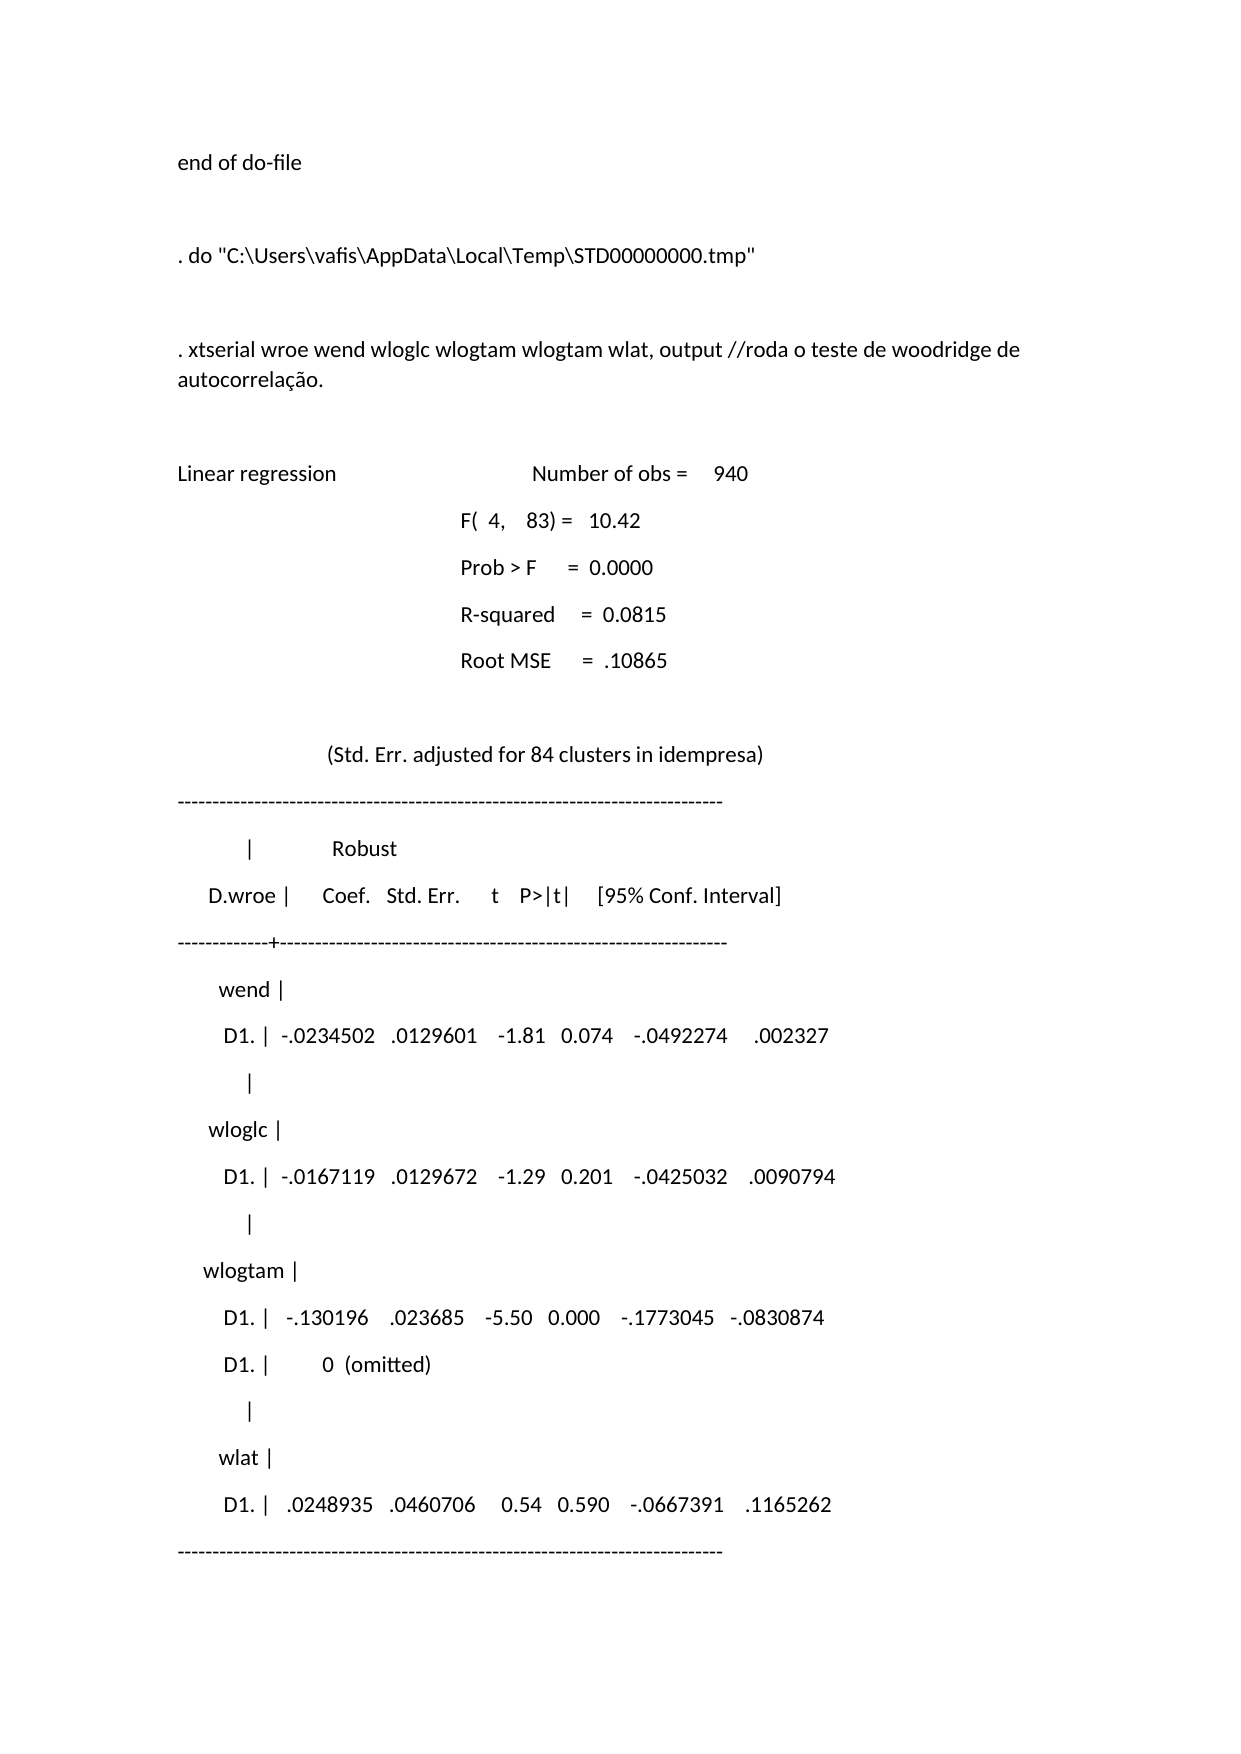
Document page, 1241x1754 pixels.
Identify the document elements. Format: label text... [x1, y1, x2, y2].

text . xtserial wroe wend wloglc wlogtam wlogtam wlat, output //roda o teste de woodridge de autocorrelação. [177, 335, 1063, 393]
text D1. | -.130196 .023685 -5.50 0.000 -.1773045 -.0830874 [177, 1303, 1063, 1331]
text D1. | 0 (omitted) [177, 1350, 1063, 1378]
text | [177, 1397, 1063, 1424]
text ------------------------------------------------------------------------------ [177, 1537, 1063, 1565]
text Linear regression Number of obs = 940 [177, 459, 1063, 487]
text (Std. Err. adjusted for 84 clusters in idempresa) [177, 740, 1063, 768]
text D1. | .0248935 .0460706 0.54 0.590 -.0667391 .1165262 [177, 1490, 1063, 1518]
text end of do-file [177, 148, 1063, 176]
text Prob > F = 0.0000 [177, 553, 1063, 581]
text wend | [177, 975, 1063, 1003]
text . do "C:\Users\vafis\AppData\Local\Temp\STD00000000.tmp" [177, 241, 1063, 269]
text | [177, 1209, 1063, 1237]
text F( 4, 83) = 10.42 [177, 506, 1063, 534]
text ------------------------------------------------------------------------------ [177, 787, 1063, 815]
text wloglc | [177, 1115, 1063, 1143]
text | Robust [177, 834, 1063, 862]
text Root MSE = .10865 [177, 647, 1063, 674]
text D1. | -.0234502 .0129601 -1.81 0.074 -.0492274 .002327 [177, 1022, 1063, 1049]
text R-squared = 0.0815 [177, 600, 1063, 628]
text D.wroe | Coef. Std. Err. t P>|t| [95% Conf. Interval] [177, 881, 1063, 909]
text wlogtam | [177, 1256, 1063, 1284]
text -------------+---------------------------------------------------------------- [177, 928, 1063, 956]
text wlat | [177, 1443, 1063, 1471]
text | [177, 1068, 1063, 1096]
text D1. | -.0167119 .0129672 -1.29 0.201 -.0425032 .0090794 [177, 1162, 1063, 1190]
